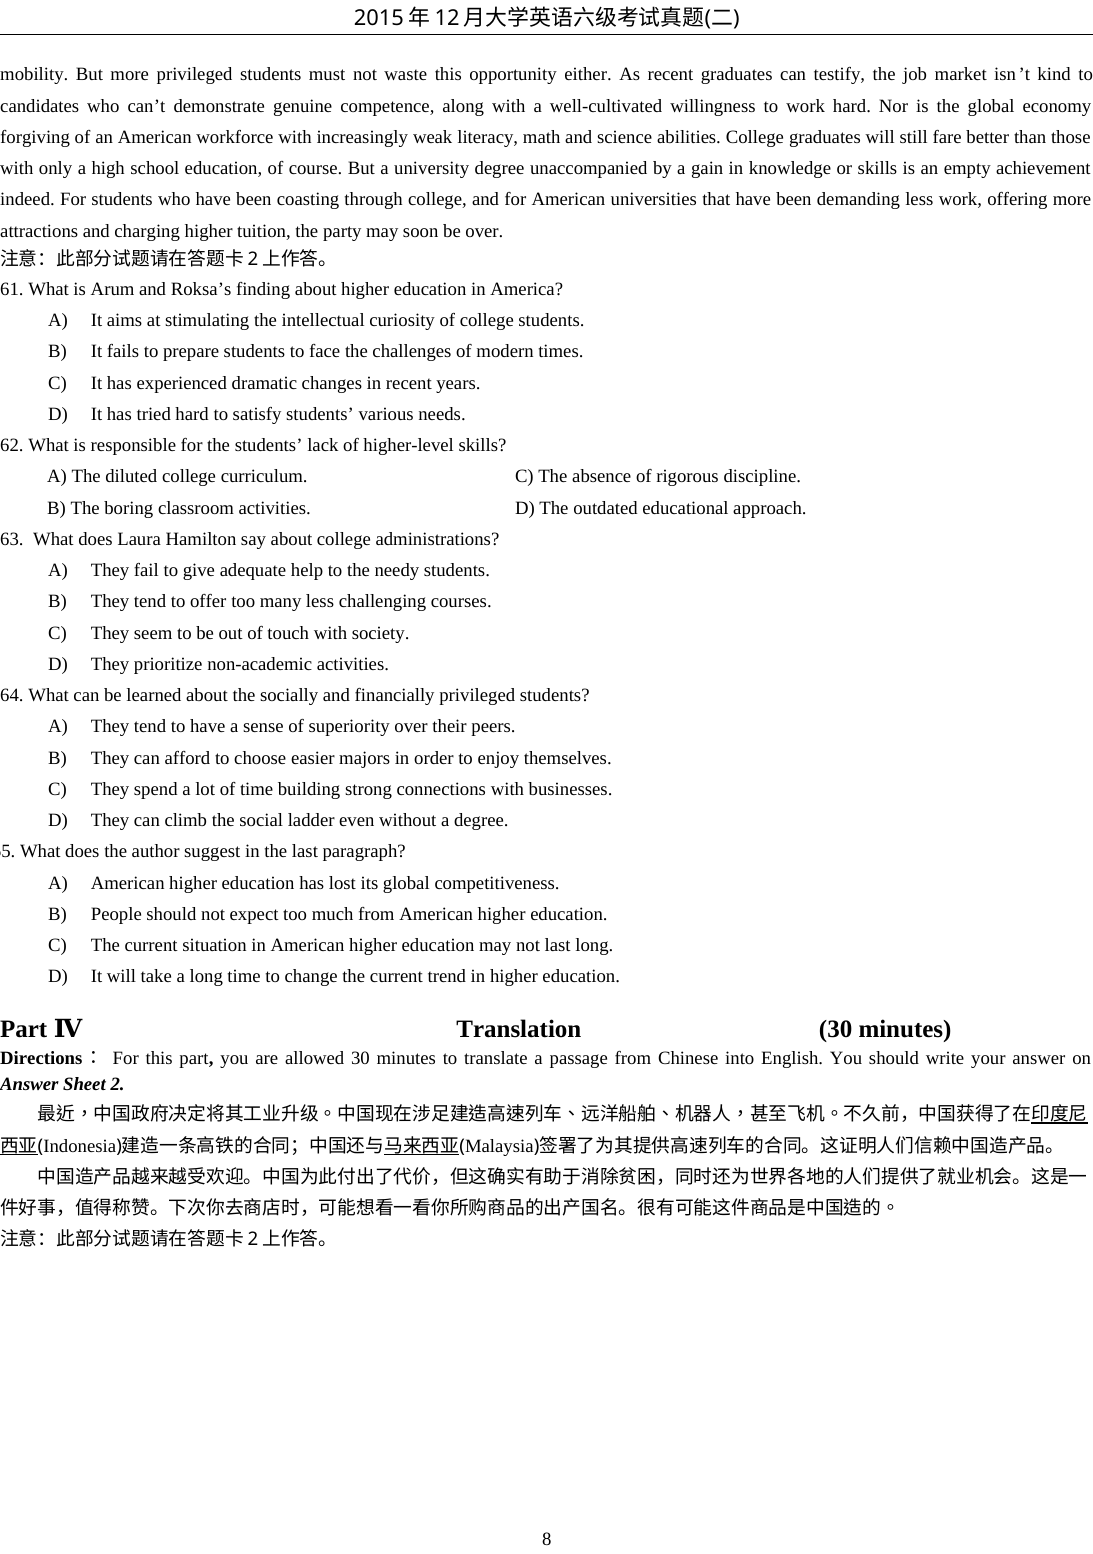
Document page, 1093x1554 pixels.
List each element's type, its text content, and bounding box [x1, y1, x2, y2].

text 中国造产品越来越受欢迎。中国为此付出了代价，但这确实有助于消除贫困，同时还为世界各地的人们提供了就业机会。这是一件好事，值得称赞。下次你去商店时，可能想看一看你所购商品的出产国名。很有可能这件商品是中国造的。 [0, 1158, 1093, 1221]
text 注意：此部分试题请在答题卡2上作答。 [0, 243, 1093, 270]
list 63. What does Laura Hamilton say about college administrations? [0, 520, 1093, 552]
list It will take a long time to change the current trend in higher education. [0, 958, 1093, 989]
list They spend a lot of time building strong connections with businesses. [0, 770, 1093, 802]
list They prioritize non-academic activities. [0, 645, 1093, 677]
list People should not expect too much from American higher education. [0, 895, 1093, 927]
list They tend to have a sense of superiority over their peers. [0, 708, 1093, 739]
list 61. What is Arum and Roksa’s finding about higher education in America? [0, 270, 1093, 302]
list It aims at stimulating the intellectual curiosity of college students. [0, 302, 1093, 333]
list What does the author suggest in the last paragraph? [0, 833, 1093, 864]
list They tend to offer too many less challenging courses. [0, 583, 1093, 614]
list The current situation in American higher education may not last long. [0, 927, 1093, 958]
text A) The diluted college curriculum. C) The absence of rigorous discipline. [0, 458, 1093, 489]
text Directions： For this part, you are allowed 30 minutes to translate a passage from Chinese into English. You should write your answer on Answer Sheet 2. [0, 1043, 1093, 1096]
text Part Ⅳ Translation (30 minutes) [0, 1014, 1093, 1043]
text B) The boring classroom activities. D) The outdated educational approach. [0, 489, 1093, 520]
list It has experienced dramatic changes in recent years. [0, 364, 1093, 395]
list American higher education has lost its global competitiveness. [0, 864, 1093, 895]
list They seem to be out of touch with society. [0, 614, 1093, 645]
list It has tried hard to satisfy students’ various needs. [0, 395, 1093, 427]
list 62. What is responsible for the students’ lack of higher-level skills? [0, 427, 1093, 458]
list It fails to prepare students to face the challenges of modern times. [0, 333, 1093, 364]
list They can afford to choose easier majors in order to enjoy themselves. [0, 739, 1093, 770]
list 64. What can be learned about the socially and financially privileged students? [0, 677, 1093, 708]
text 注意：此部分试题请在答题卡2上作答。 [0, 1221, 1093, 1252]
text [0, 56, 1093, 243]
list They fail to give adequate help to the needy students. [0, 552, 1093, 583]
list They can climb the social ladder even without a degree. [0, 802, 1093, 833]
text 最近，中国政府决定将其工业升级。中国现在涉足建造高速列车、远洋船舶、机器人，甚至飞机。不久前，中国获得了在印度尼西亚(Indonesia)建造一条高铁的合同；中国还与马来西亚(Malaysia)签署了为其提供高速列车的合同。这证明人们信赖中国造产品。 [0, 1096, 1093, 1158]
